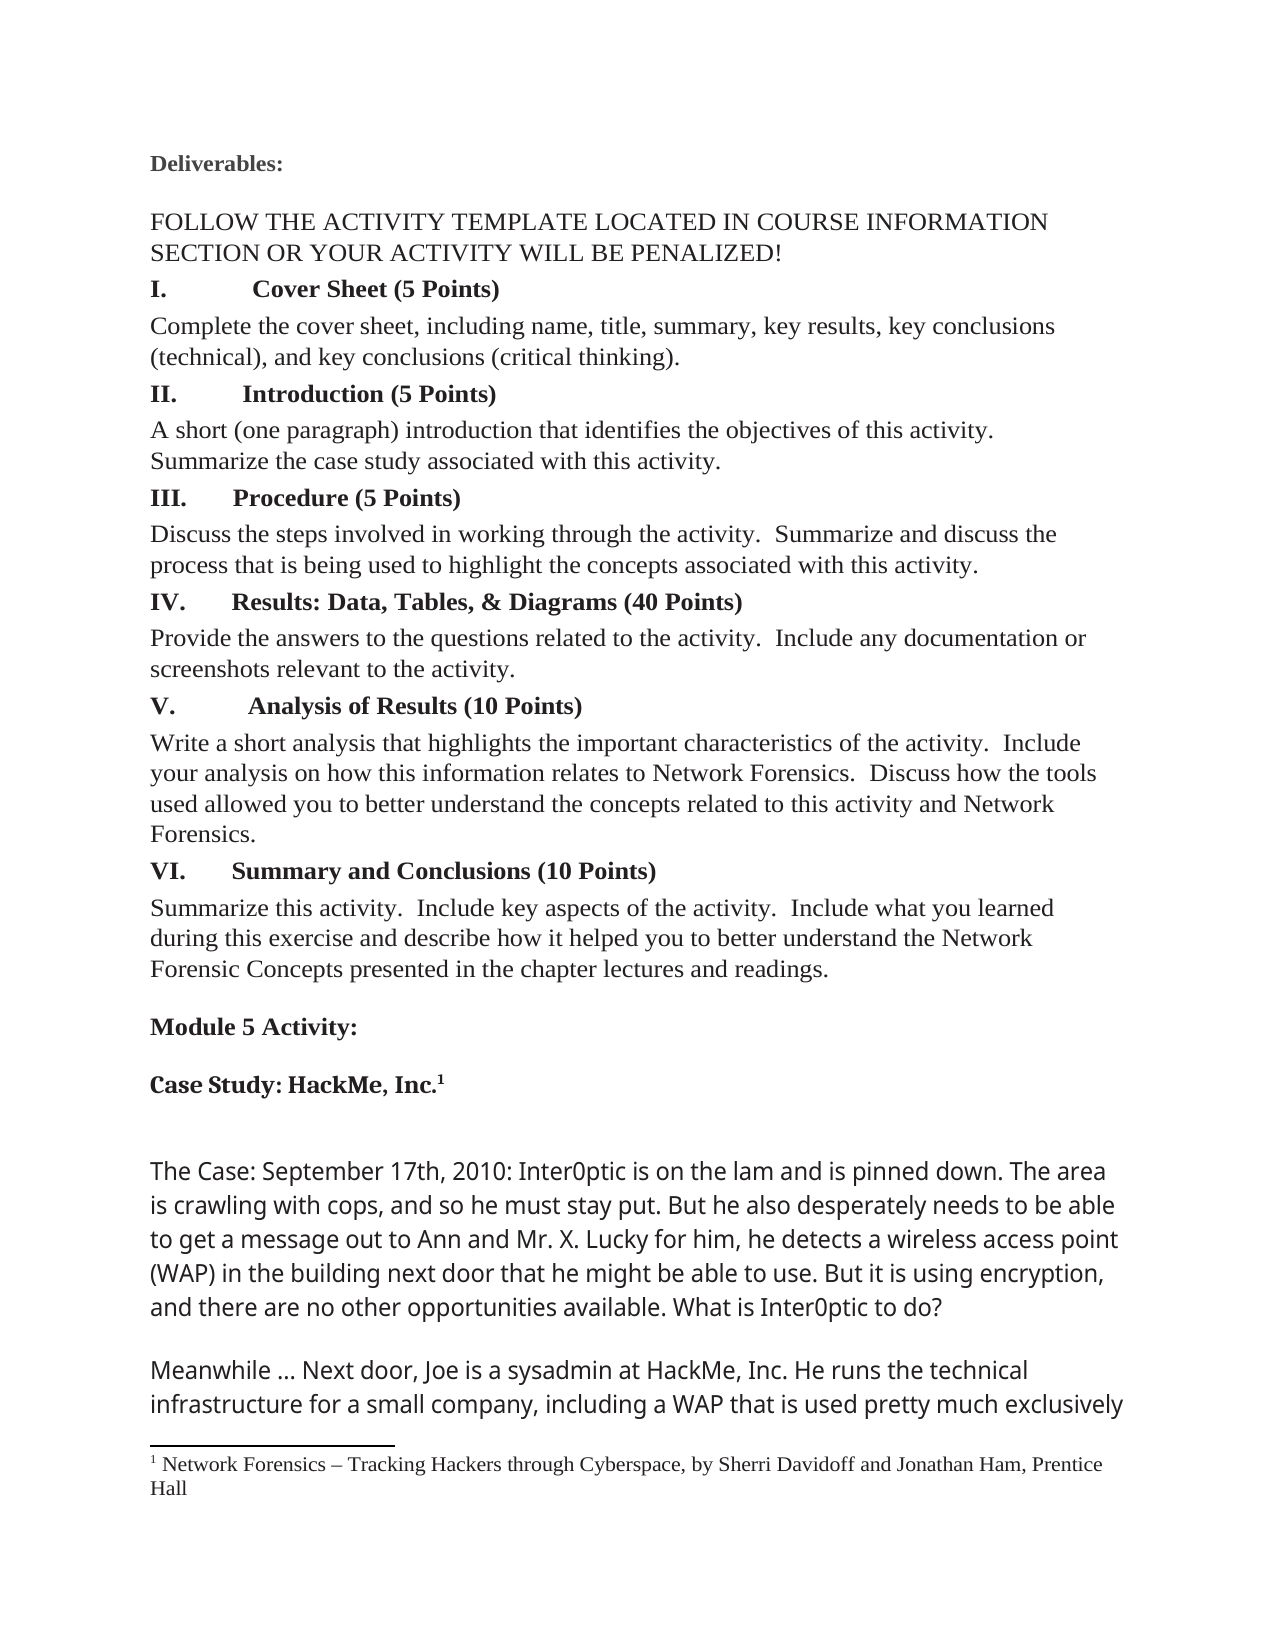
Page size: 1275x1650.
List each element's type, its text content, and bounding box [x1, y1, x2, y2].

text II. Introduction (5 Points) [150, 377, 1125, 407]
text Deliverables: [150, 150, 1125, 176]
text Provide the answers to the questions related to the activity. Include any documentation or screenshots relevant to the activity. [150, 622, 1125, 683]
subtitle Case Study: HackMe, Inc. [150, 1069, 1125, 1100]
text III. Procedure (5 Points) [150, 481, 1125, 511]
text FOLLOW THE ACTIVITY TEMPLATE LOCATED IN COURSE INFORMATION SECTION OR YOUR ACTIVITY WILL BE PENALIZED! [150, 206, 1125, 267]
text Discuss the steps involved in working through the activity. Summarize and discuss the process that is being used to highlight the concepts associated with this activity. [150, 518, 1125, 579]
text VI. Summary and Conclusions (10 Points) [150, 854, 1125, 885]
text Complete the cover sheet, including name, title, summary, key results, key conclusions (technical), and key conclusions (critical thinking). [150, 309, 1125, 371]
text I. Cover Sheet (5 Points) [150, 273, 1125, 303]
text A short (one paragraph) introduction that identifies the objectives of this activity. Summarize the case study associated with this activity. [150, 414, 1125, 475]
text Summarize this activity. Include key aspects of the activity. Include what you learned during this exercise and describe how it helped you to better understand the Network Forensic Concepts presented in the chapter lectures and readings. [150, 891, 1125, 982]
text The Case: September 17th, 2010: Inter0ptic is on the lam and is pinned down. The area is crawling with cops, and so he must stay put. But he also desperately needs to be able to get a message out to Ann and Mr. X. Lucky for him, he detects a wireless access point (WAP) in the building next door that he might be able to use. But it is using encryption, and there are no other opportunities available. What is Inter0ptic to do? [150, 1153, 1125, 1324]
text Write a short analysis that highlights the important characteristics of the activity. Include your analysis on how this information relates to Network Forensics. Discuss how the tools used allowed you to better understand the concepts related to this activity and Network Forensics. [150, 726, 1125, 848]
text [150, 1353, 1125, 1421]
text IV. Results: Data, Tables, & Diagrams (40 Points) [150, 585, 1125, 616]
text V. Analysis of Results (10 Points) [150, 689, 1125, 719]
text Module 5 Activity: [150, 1012, 1125, 1040]
